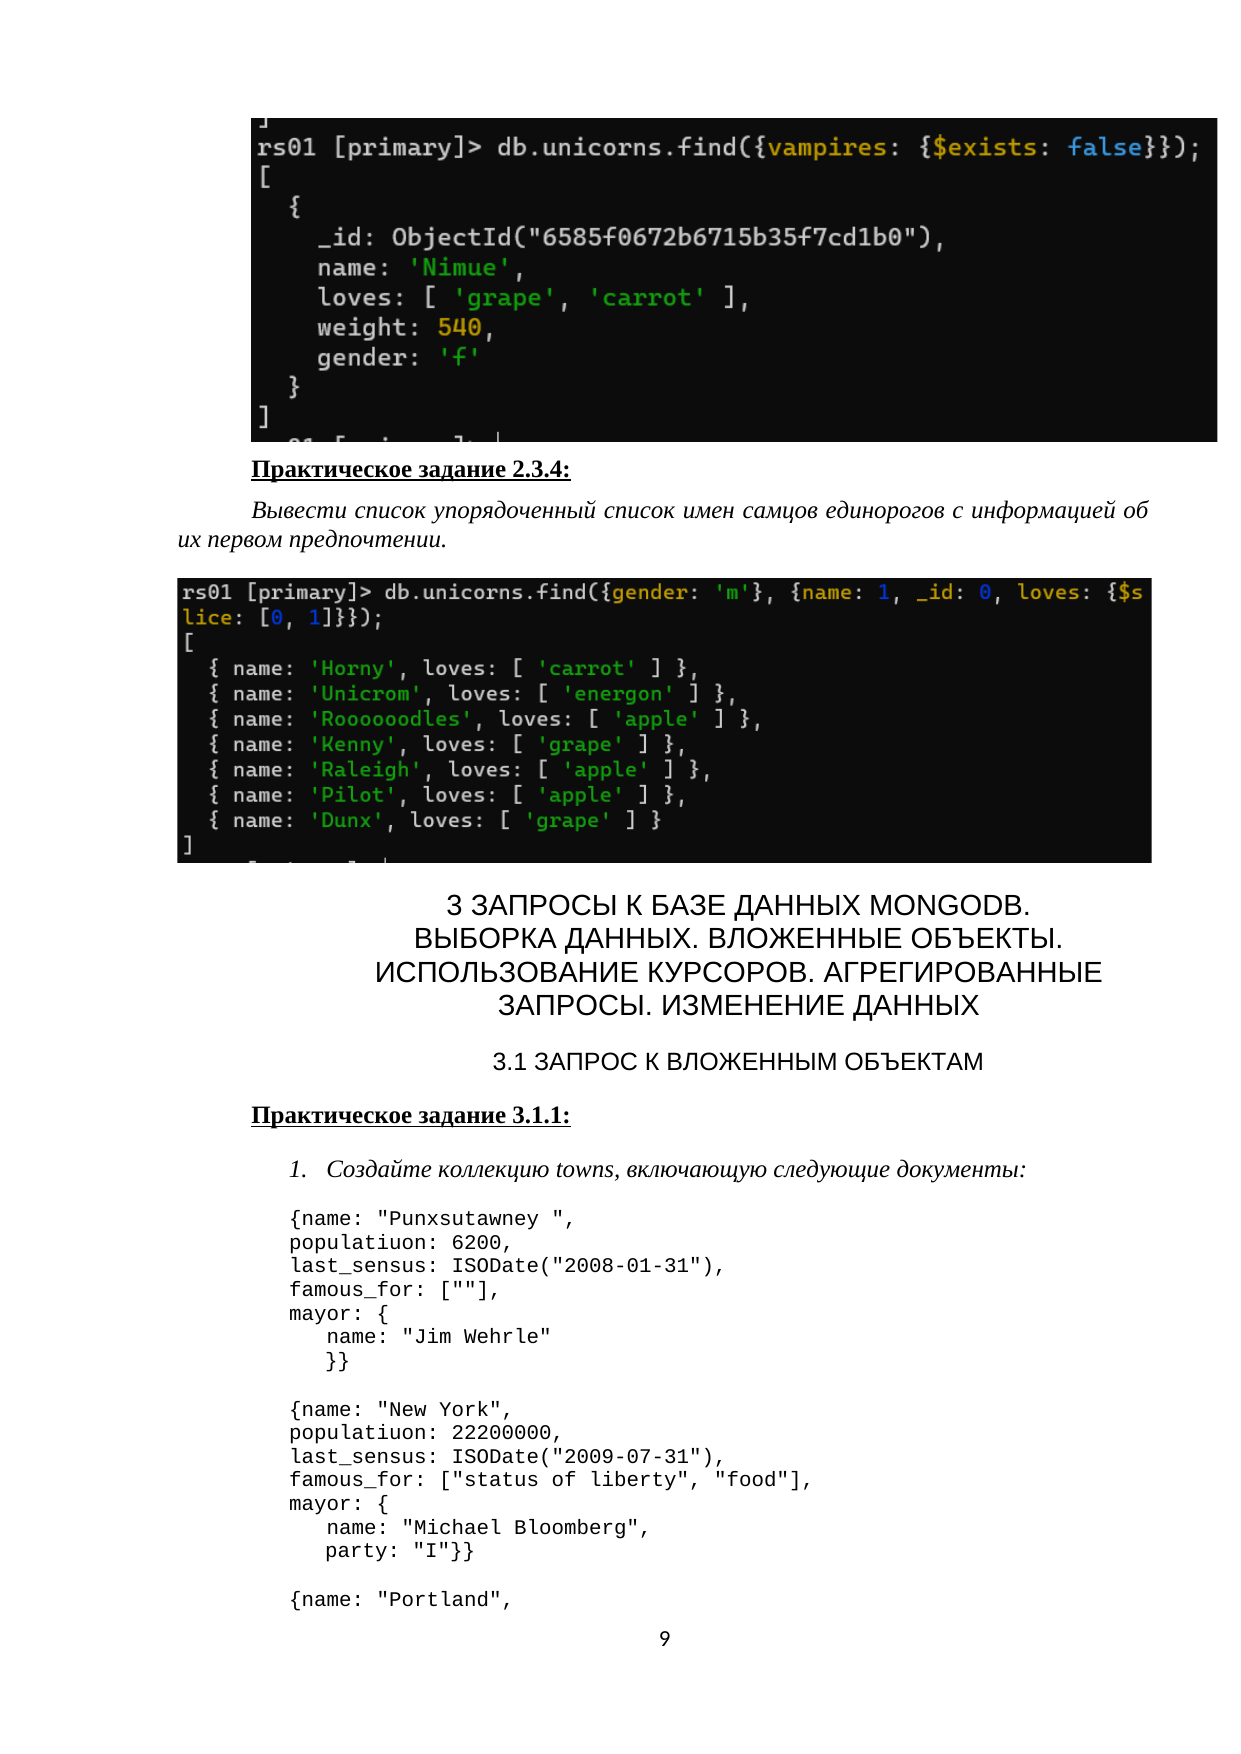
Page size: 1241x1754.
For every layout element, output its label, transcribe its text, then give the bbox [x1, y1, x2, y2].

list Создайте коллекцию towns, включающую следующие документы: [288, 1154, 1152, 1183]
text 3 ЗАПРОСЫ К БАЗЕ ДАННЫХ MONGODB. [326, 888, 1152, 921]
text populatiuon: 22200000, [289, 1422, 1152, 1446]
text 3.1 ЗАПРОС К ВЛОЖЕННЫМ ОБЪЕКТАМ [327, 1047, 1149, 1076]
text Практическое задание 3.1.1: [177, 1101, 1152, 1129]
text mayor: { [289, 1303, 1152, 1326]
text }} [289, 1350, 1152, 1373]
text mayor: { [289, 1493, 1152, 1517]
text {name: "Portland", [289, 1589, 1152, 1613]
text last_sensus: ISODate("2009-07-31"), [289, 1446, 1152, 1469]
text last_sensus: ISODate("2008-01-31"), [289, 1255, 1152, 1279]
text {name: "Punxsutawney ", [289, 1208, 1152, 1232]
text famous_for: [""], [289, 1279, 1152, 1303]
text name: "Michael Bloomberg", [289, 1517, 1152, 1540]
text populatiuon: 6200, [289, 1232, 1152, 1255]
text {name: "New York", [289, 1398, 1152, 1422]
text party: "I"}} [289, 1540, 1152, 1564]
text Вывести список упорядоченный список имен самцов единорогов с информацией об их первом предпочтении. [177, 496, 1152, 553]
picture [251, 118, 1218, 442]
text ВЫБОРКА ДАННЫХ. ВЛОЖЕННЫЕ ОБЪЕКТЫ. ИСПОЛЬЗОВАНИЕ КУРСОРОВ. АГРЕГИРОВАННЫЕ ЗАПРОСЫ. ИЗМЕНЕНИЕ ДАННЫХ [326, 921, 1152, 1022]
picture [177, 578, 1152, 863]
text famous_for: ["status of liberty", "food"], [289, 1469, 1152, 1493]
text name: "Jim Wehrle" [289, 1326, 1152, 1350]
text Практическое задание 2.3.4: [177, 454, 1152, 483]
